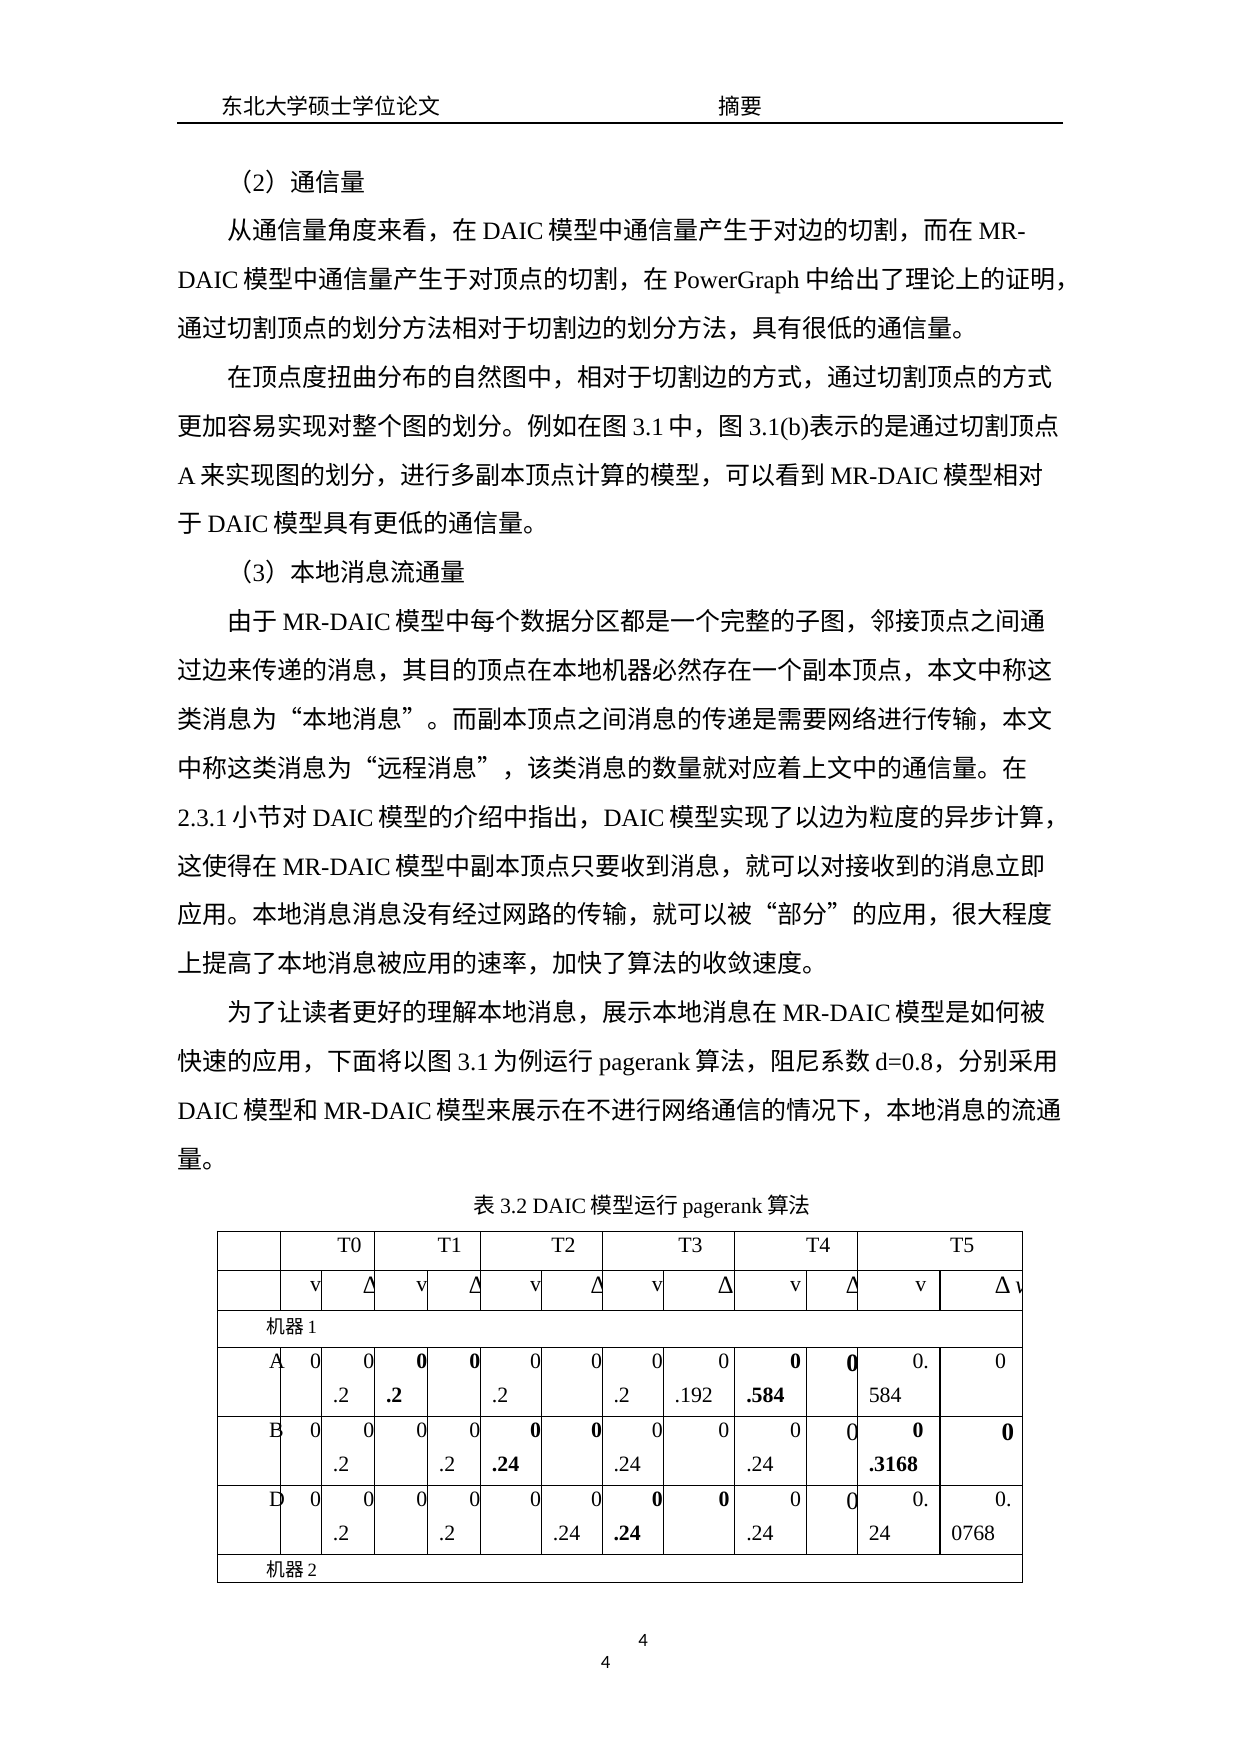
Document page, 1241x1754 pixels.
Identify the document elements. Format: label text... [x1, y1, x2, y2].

table_cell 0 [375, 1417, 427, 1485]
table_cell 0 [375, 1486, 427, 1554]
table_header T5 [858, 1232, 1022, 1270]
table_cell 0 [664, 1486, 734, 1554]
text （2）通信量 [177, 162, 1063, 198]
table_cell 0.24 [603, 1486, 663, 1554]
text 为了让读者更好的理解本地消息，展示本地消息在MR-DAIC模型是如何被快速的应用，下面将以图3.1为例运行pagerank算法，阻尼系数d=0.8，分别采用DAIC模型和MR-DAIC模型来展示在不进行网络通信的情况下，本地消息的流通量。 [177, 992, 1063, 1175]
table_cell 0 [941, 1417, 1022, 1485]
table_cell 0.584 [735, 1348, 806, 1416]
table_cell D [218, 1486, 280, 1554]
text （3）本地消息流通量 [177, 553, 1063, 589]
table_cell 0.24 [735, 1417, 806, 1485]
table_cell 0.2 [428, 1417, 480, 1485]
table_cell 0.24 [735, 1486, 806, 1554]
table_cell 0.0768 [941, 1486, 1022, 1554]
table_cell 0.2 [322, 1486, 374, 1554]
table_cell [664, 1271, 734, 1310]
table_header T2 [481, 1232, 602, 1270]
text 表3.2 DAIC模型运行pagerank算法 [177, 1188, 1063, 1219]
table_cell [941, 1271, 1022, 1310]
table_header T3 [603, 1232, 734, 1270]
table_cell [218, 1271, 280, 1310]
table_cell 0 [807, 1486, 857, 1554]
table_cell v [281, 1271, 321, 1310]
table_cell 0 [481, 1486, 541, 1554]
table_cell 0 [941, 1348, 1022, 1416]
table_cell 0 [281, 1417, 321, 1485]
table_cell v [481, 1271, 541, 1310]
table_cell 0.2 [322, 1348, 374, 1416]
table_cell 0.24 [603, 1417, 663, 1485]
table_cell 0.2 [481, 1348, 541, 1416]
table_header T4 [735, 1232, 857, 1270]
table_cell v [603, 1271, 663, 1310]
table_cell v [858, 1271, 939, 1310]
text 从通信量角度来看，在DAIC模型中通信量产生于对边的切割，而在MR-DAIC模型中通信量产生于对顶点的切割，在PowerGraph中给出了理论上的证明，通过切割顶点的划分方法相对于切割边的划分方法，具有很低的通信量。 [177, 211, 1063, 345]
table_cell v [375, 1271, 427, 1310]
table_cell 0 [807, 1417, 857, 1485]
table_cell [322, 1271, 374, 1310]
table_cell 0.3168 [858, 1417, 939, 1485]
table_cell B [218, 1417, 280, 1485]
table_cell 0.2 [603, 1348, 663, 1416]
table_cell [428, 1271, 480, 1310]
table_header [218, 1232, 280, 1270]
table_cell 0.2 [428, 1486, 480, 1554]
table_cell 0 [542, 1417, 602, 1485]
table_cell 0.192 [664, 1348, 734, 1416]
table_cell 0 [807, 1348, 857, 1416]
table_cell 机器1 [218, 1311, 1022, 1347]
table_cell 0.24 [481, 1417, 541, 1485]
table_cell 0.584 [858, 1348, 939, 1416]
table_cell A [218, 1348, 280, 1416]
table_cell 0 [664, 1417, 734, 1485]
table_cell 0 [428, 1348, 480, 1416]
table_cell 0.24 [858, 1486, 939, 1554]
text 在顶点度扭曲分布的自然图中，相对于切割边的方式，通过切割顶点的方式更加容易实现对整个图的划分。例如在图3.1中，图3.1(b)表示的是通过切割顶点A来实现图的划分，进行多副本顶点计算的模型，可以看到MR-DAIC模型相对于DAIC模型具有更低的通信量。 [177, 357, 1063, 540]
table_header T1 [375, 1232, 480, 1270]
table_cell 0 [281, 1486, 321, 1554]
table_cell [542, 1271, 602, 1310]
table_cell 0.2 [375, 1348, 427, 1416]
table_cell 0.2 [322, 1417, 374, 1485]
table_cell 0.24 [542, 1486, 602, 1554]
table_header T0 [281, 1232, 374, 1270]
table_cell 0 [281, 1348, 321, 1416]
table_cell v [735, 1271, 806, 1310]
table_cell 0 [542, 1348, 602, 1416]
table_cell [807, 1271, 857, 1310]
table_cell 机器2 [218, 1555, 1022, 1582]
text 由于MR-DAIC模型中每个数据分区都是一个完整的子图，邻接顶点之间通过边来传递的消息，其目的顶点在本地机器必然存在一个副本顶点，本文中称这类消息为“本地消息”。而副本顶点之间消息的传递是需要网络进行传输，本文中称这类消息为“远程消息”，该类消息的数量就对应着上文中的通信量。在2.3.1小节对DAIC模型的介绍中指出，DAIC模型实现了以边为粒度的异步计算，这使得在MR-DAIC模型中副本顶点只要收到消息，就可以对接收到的消息立即应用。本地消息消息没有经过网路的传输，就可以被“部分”的应用，很大程度上提高了本地消息被应用的速率，加快了算法的收敛速度。 [177, 602, 1063, 980]
